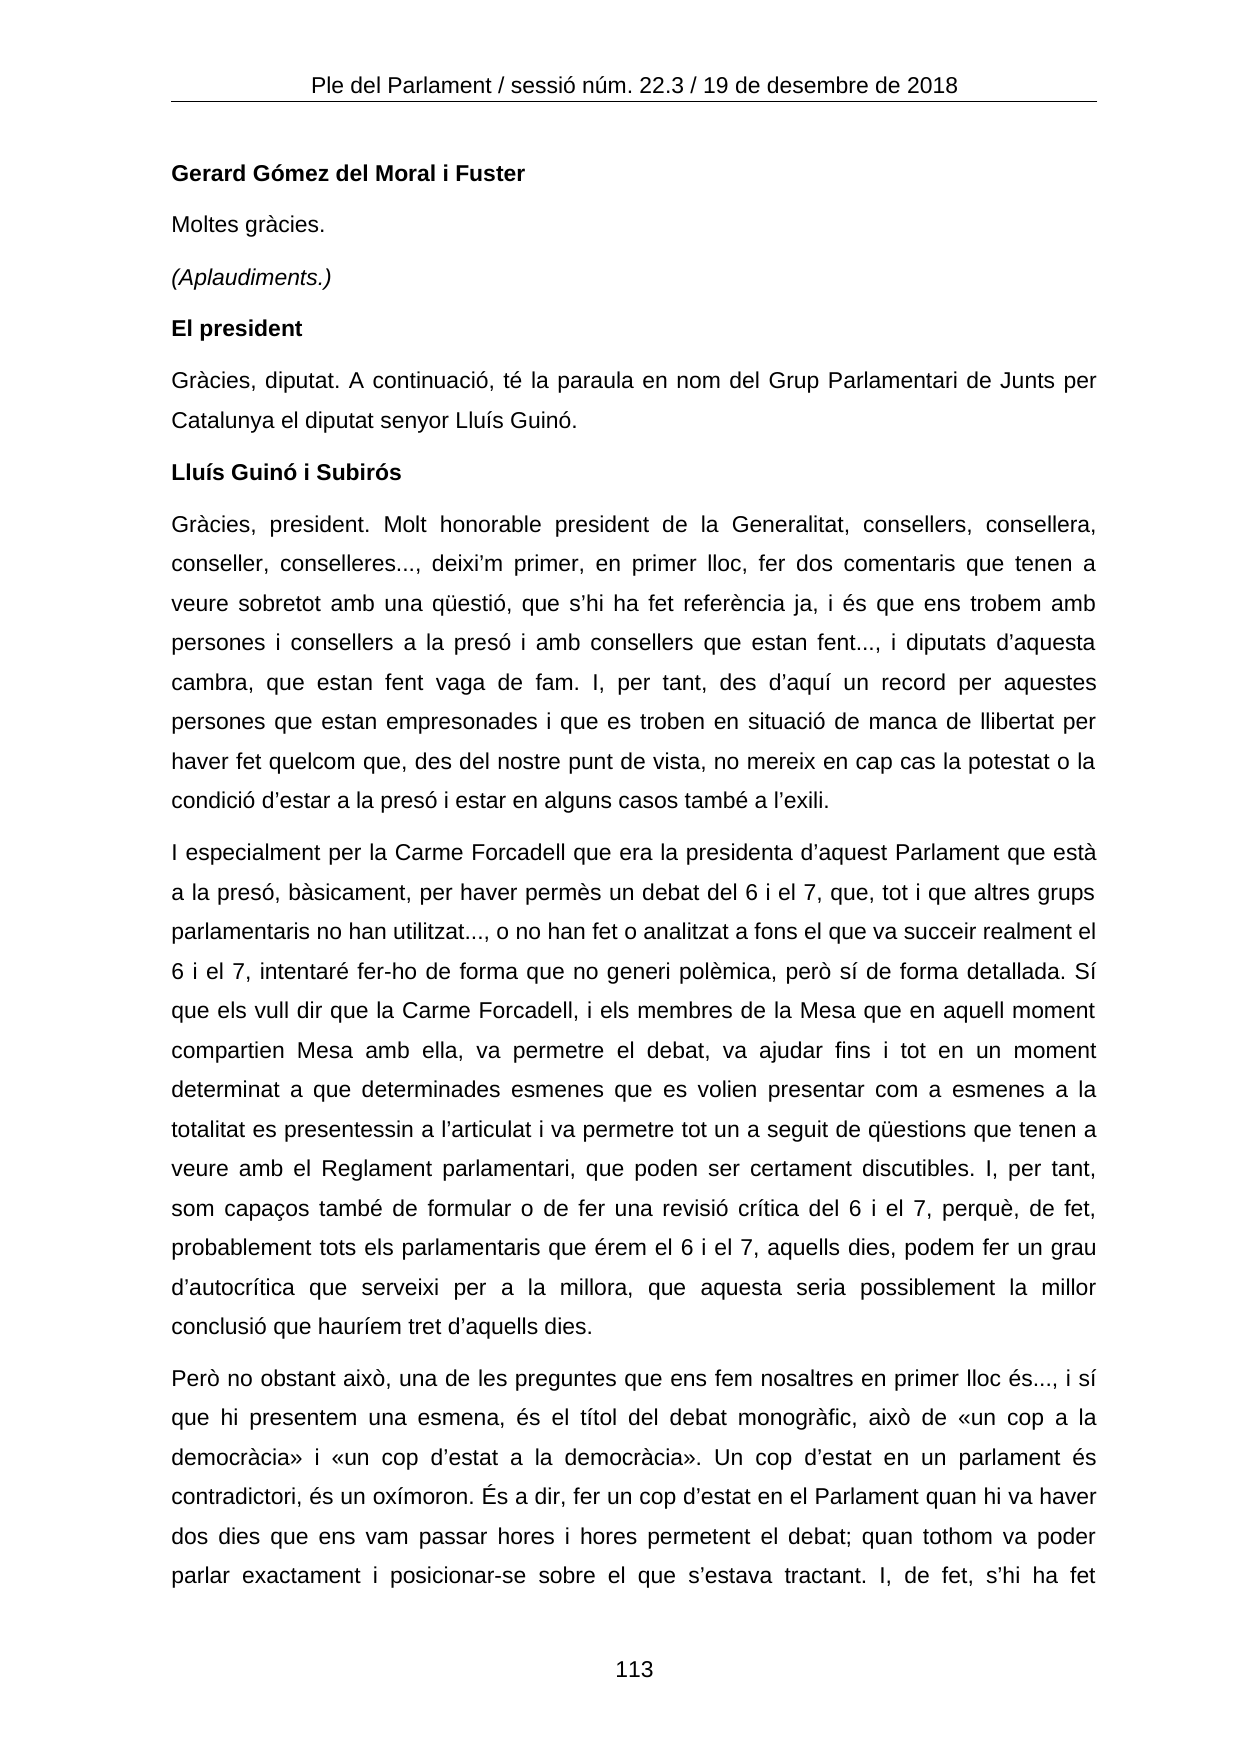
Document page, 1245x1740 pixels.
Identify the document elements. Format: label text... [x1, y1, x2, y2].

text Gràcies, president. Molt honorable president de la Generalitat, consellers, consellera, conseller, conselleres..., deixi’m primer, en primer lloc, fer dos comentaris que tenen a veure sobretot amb una qüestió, que s’hi ha fet referència ja, i és que ens trobem amb persones i consellers a la presó i amb consellers que estan fent..., i diputats d’aquesta cambra, que estan fent vaga de fam. I, per tant, des d’aquí un record per aquestes persones que estan empresonades i que es troben en situació de manca de llibertat per haver fet quelcom que, des del nostre punt de vista, no mereix en cap cas la potestat o la condició d’estar a la presó i estar en alguns casos també a l’exili. [171, 511, 1097, 813]
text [171, 1365, 1097, 1589]
text El president [171, 315, 1097, 342]
text Gràcies, diputat. A continuació, té la paraula en nom del Grup Parlamentari de Junts per Catalunya el diputat senyor Lluís Guinó. [171, 367, 1097, 433]
text Moltes gràcies. [171, 211, 1097, 238]
text I especialment per la Carme Forcadell que era la presidenta d’aquest Parlament que està a la presó, bàsicament, per haver permès un debat del 6 i el 7, que, tot i que altres grups parlamentaris no han utilitzat..., o no han fet o analitzat a fons el que va succeir realment el 6 i el 7, intentaré fer-ho de forma que no generi polèmica, però sí de forma detallada. Sí que els vull dir que la Carme Forcadell, i els membres de la Mesa que en aquell moment compartien Mesa amb ella, va permetre el debat, va ajudar fins i tot en un moment determinat a que determinades esmenes que es volien presentar com a esmenes a la totalitat es presentessin a l’articulat i va permetre tot un a seguit de qüestions que tenen a veure amb el Reglament parlamentari, que poden ser certament discutibles. I, per tant, som capaços també de formular o de fer una revisió crítica del 6 i el 7, perquè, de fet, probablement tots els parlamentaris que érem el 6 i el 7, aquells dies, podem fer un grau d’autocrítica que serveixi per a la millora, que aquesta seria possiblement la millor conclusió que hauríem tret d’aquells dies. [171, 839, 1097, 1339]
text Lluís Guinó i Subirós [171, 459, 1097, 485]
text Gerard Gómez del Moral i Fuster [171, 159, 1097, 186]
text (Aplaudiments.) [171, 263, 1097, 290]
